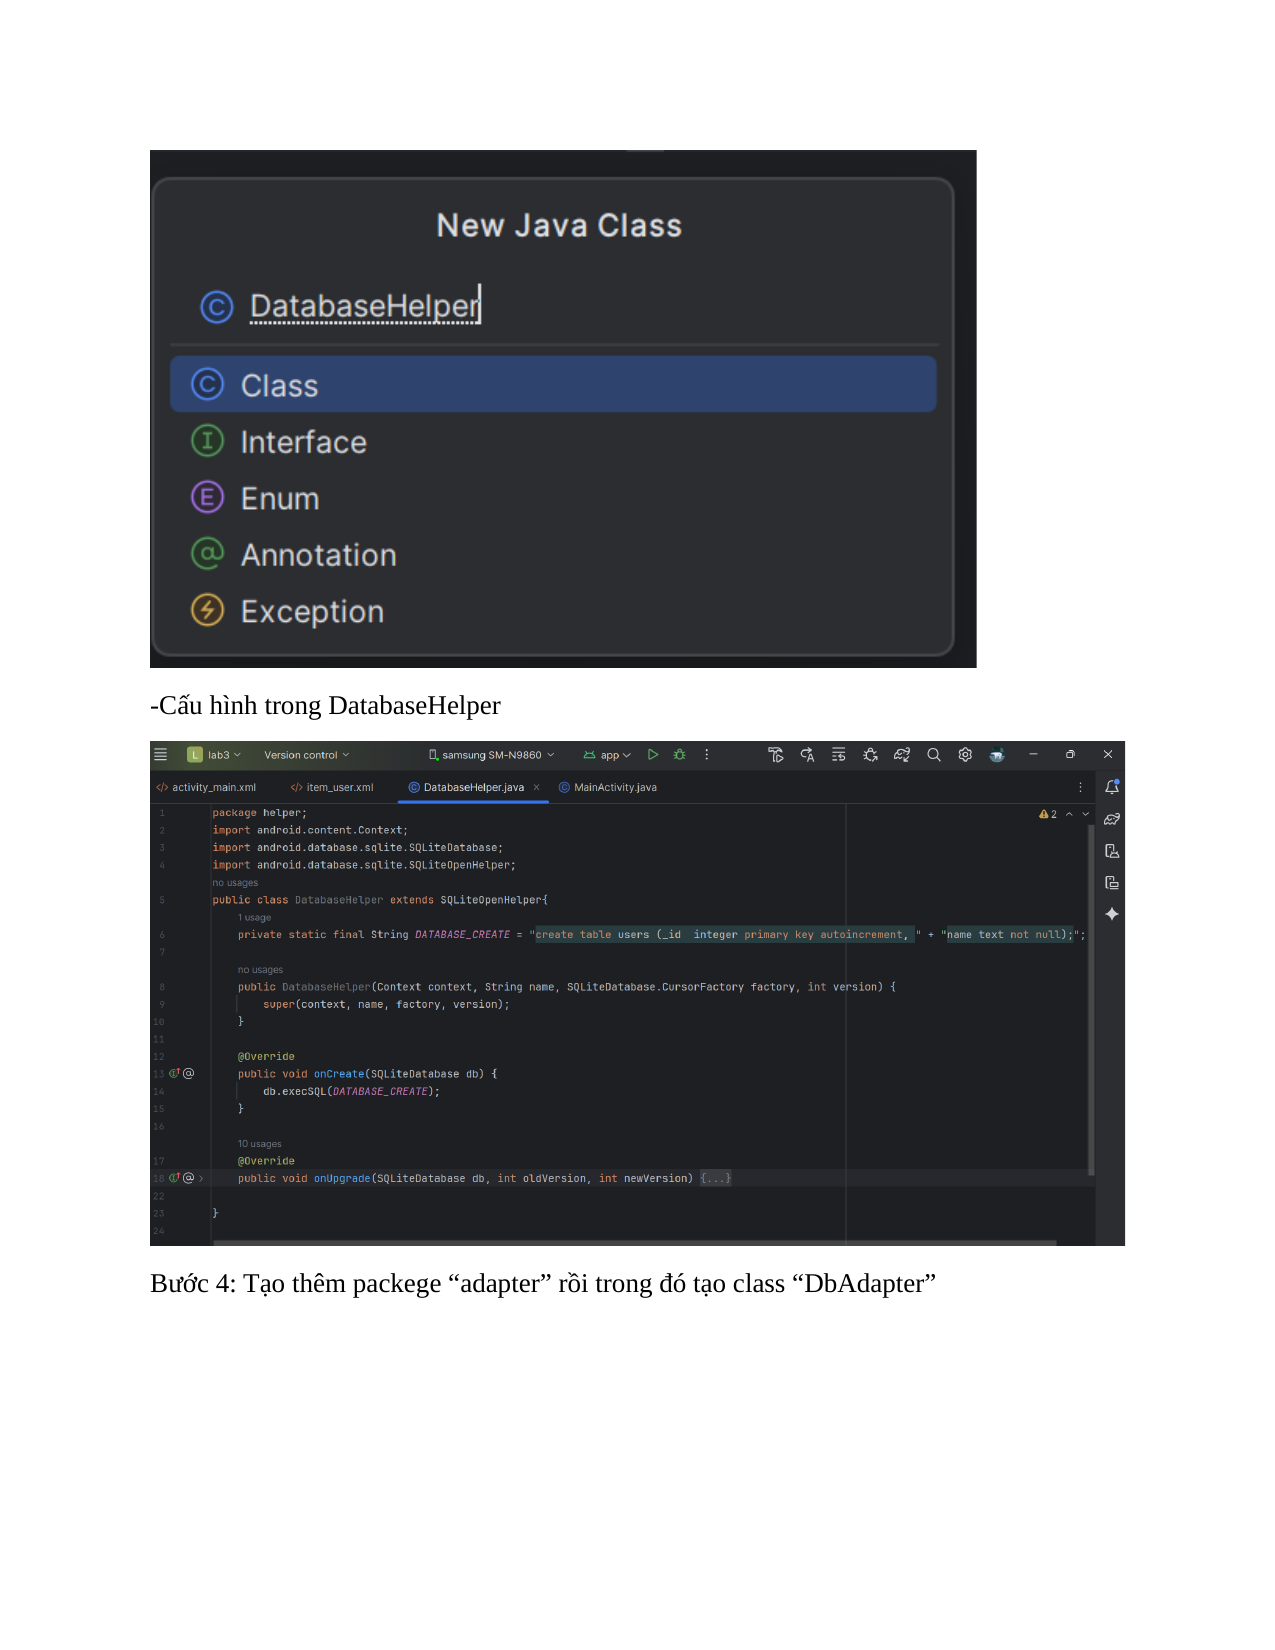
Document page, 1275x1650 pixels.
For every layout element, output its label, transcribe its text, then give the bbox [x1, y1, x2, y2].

text Bước 4: Tạo thêm packege “adapter” rồi trong đó tạo class “DbAdapter” [150, 1268, 1125, 1299]
picture [150, 741, 1125, 1246]
picture [150, 150, 977, 668]
text -Cấu hình trong DatabaseHelper [150, 689, 1125, 720]
